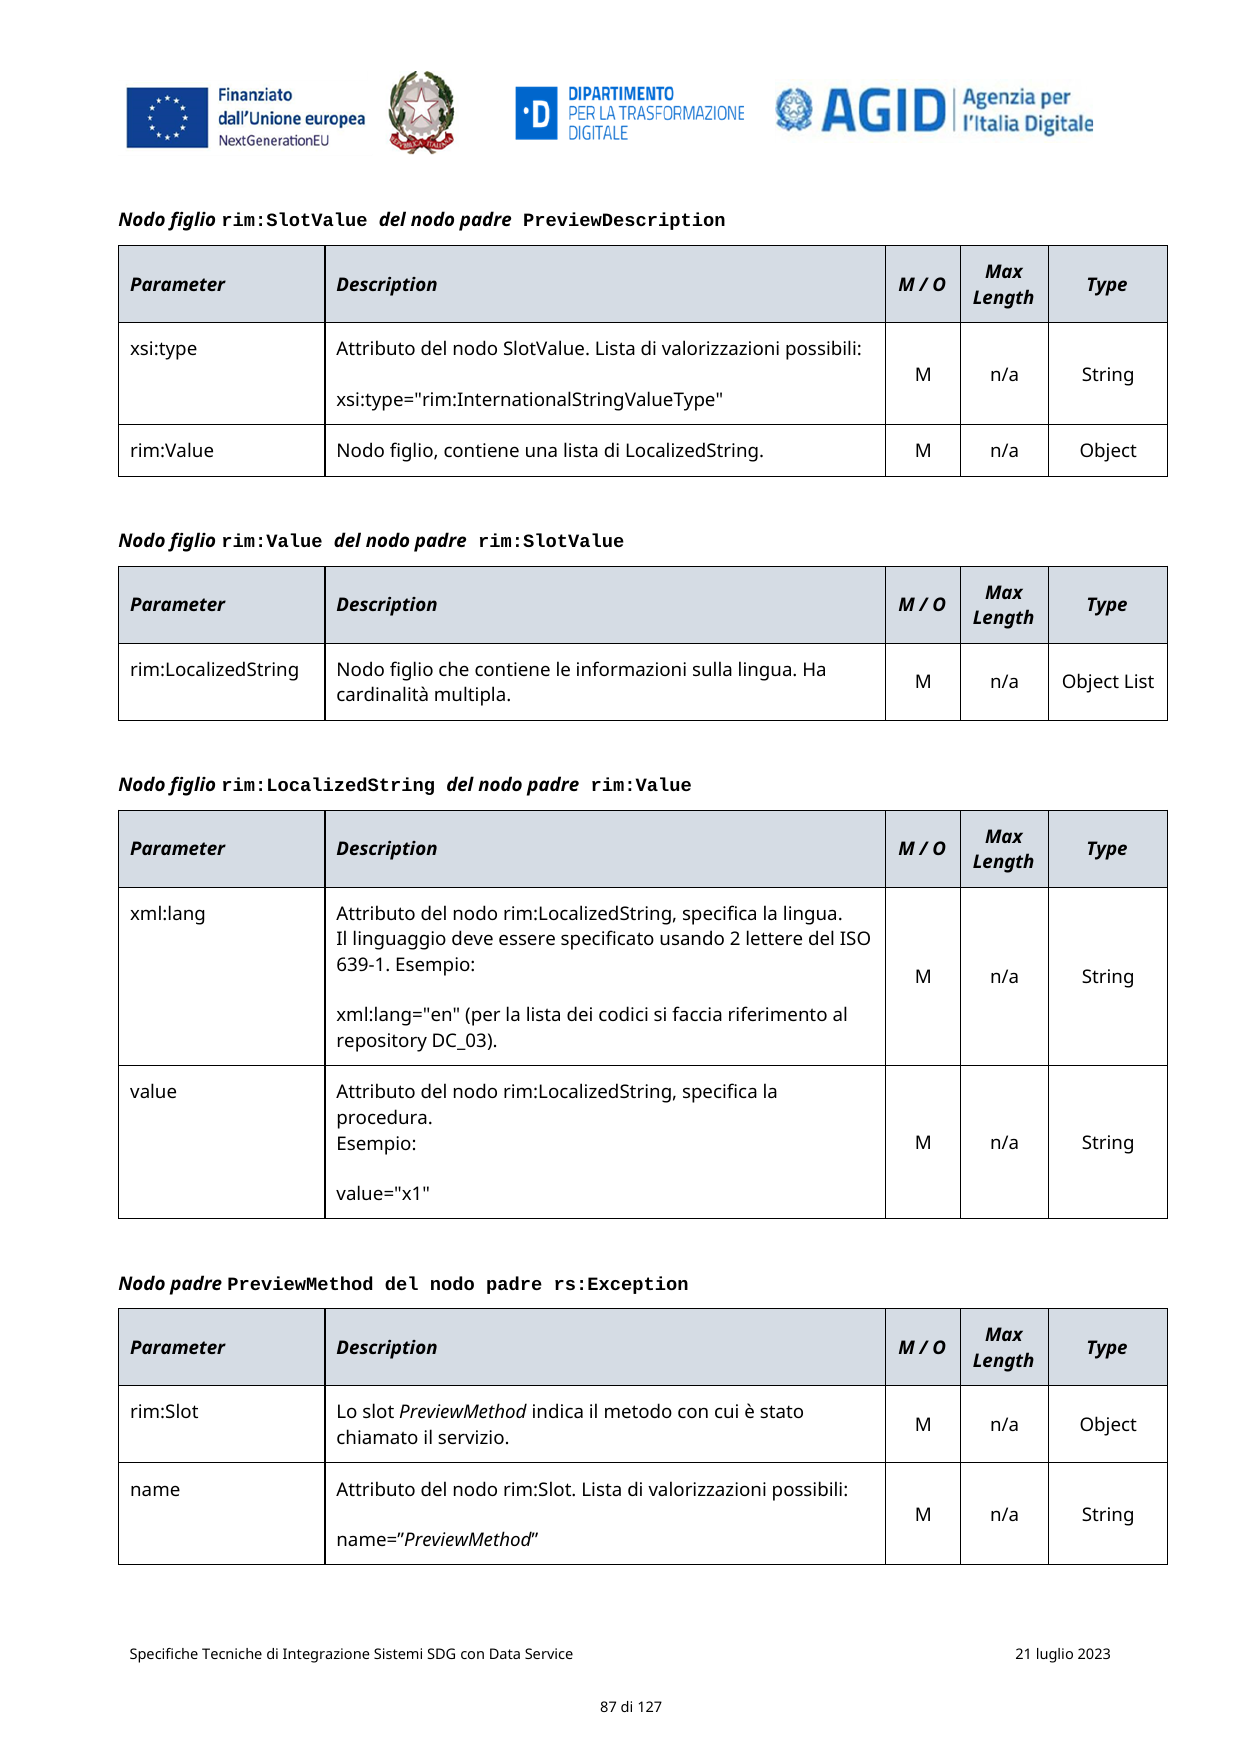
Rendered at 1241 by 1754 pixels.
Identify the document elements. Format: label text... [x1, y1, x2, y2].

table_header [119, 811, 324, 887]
text Nodo padre PreviewMethod del nodo padre rs:Exception [118, 1270, 1122, 1296]
text Nodo figlio rim:Value del nodo padre rim:SlotValue [118, 527, 1122, 553]
picture [118, 71, 1094, 157]
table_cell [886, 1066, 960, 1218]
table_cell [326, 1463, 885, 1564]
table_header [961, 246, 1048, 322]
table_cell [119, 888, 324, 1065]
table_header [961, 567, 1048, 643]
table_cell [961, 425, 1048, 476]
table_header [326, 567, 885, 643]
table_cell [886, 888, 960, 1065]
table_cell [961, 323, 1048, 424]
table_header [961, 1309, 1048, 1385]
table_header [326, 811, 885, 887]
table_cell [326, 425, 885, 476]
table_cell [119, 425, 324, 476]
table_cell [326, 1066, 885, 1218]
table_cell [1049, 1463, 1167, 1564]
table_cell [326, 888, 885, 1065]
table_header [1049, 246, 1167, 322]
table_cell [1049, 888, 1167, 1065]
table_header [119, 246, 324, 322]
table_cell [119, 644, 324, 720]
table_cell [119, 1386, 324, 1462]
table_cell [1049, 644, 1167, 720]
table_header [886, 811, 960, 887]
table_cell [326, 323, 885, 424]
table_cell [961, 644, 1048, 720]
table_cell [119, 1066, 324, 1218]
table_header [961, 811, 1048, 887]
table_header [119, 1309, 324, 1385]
text Nodo figlio rim:LocalizedString del nodo padre rim:Value [118, 771, 1122, 797]
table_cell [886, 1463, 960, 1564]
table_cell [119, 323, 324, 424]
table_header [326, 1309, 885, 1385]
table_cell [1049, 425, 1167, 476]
text Nodo figlio rim:SlotValue del nodo padre PreviewDescription [118, 207, 1122, 232]
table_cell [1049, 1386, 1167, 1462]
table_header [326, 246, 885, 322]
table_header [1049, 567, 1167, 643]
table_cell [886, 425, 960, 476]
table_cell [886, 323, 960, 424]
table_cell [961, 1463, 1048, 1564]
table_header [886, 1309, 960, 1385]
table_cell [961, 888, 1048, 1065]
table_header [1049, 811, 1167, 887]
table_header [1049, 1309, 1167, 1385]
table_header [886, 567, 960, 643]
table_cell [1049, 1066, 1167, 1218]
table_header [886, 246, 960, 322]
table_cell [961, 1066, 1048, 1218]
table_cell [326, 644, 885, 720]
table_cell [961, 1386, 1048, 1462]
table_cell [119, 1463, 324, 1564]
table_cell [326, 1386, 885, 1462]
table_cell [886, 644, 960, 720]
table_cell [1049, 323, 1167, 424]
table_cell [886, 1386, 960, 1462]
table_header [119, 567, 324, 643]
